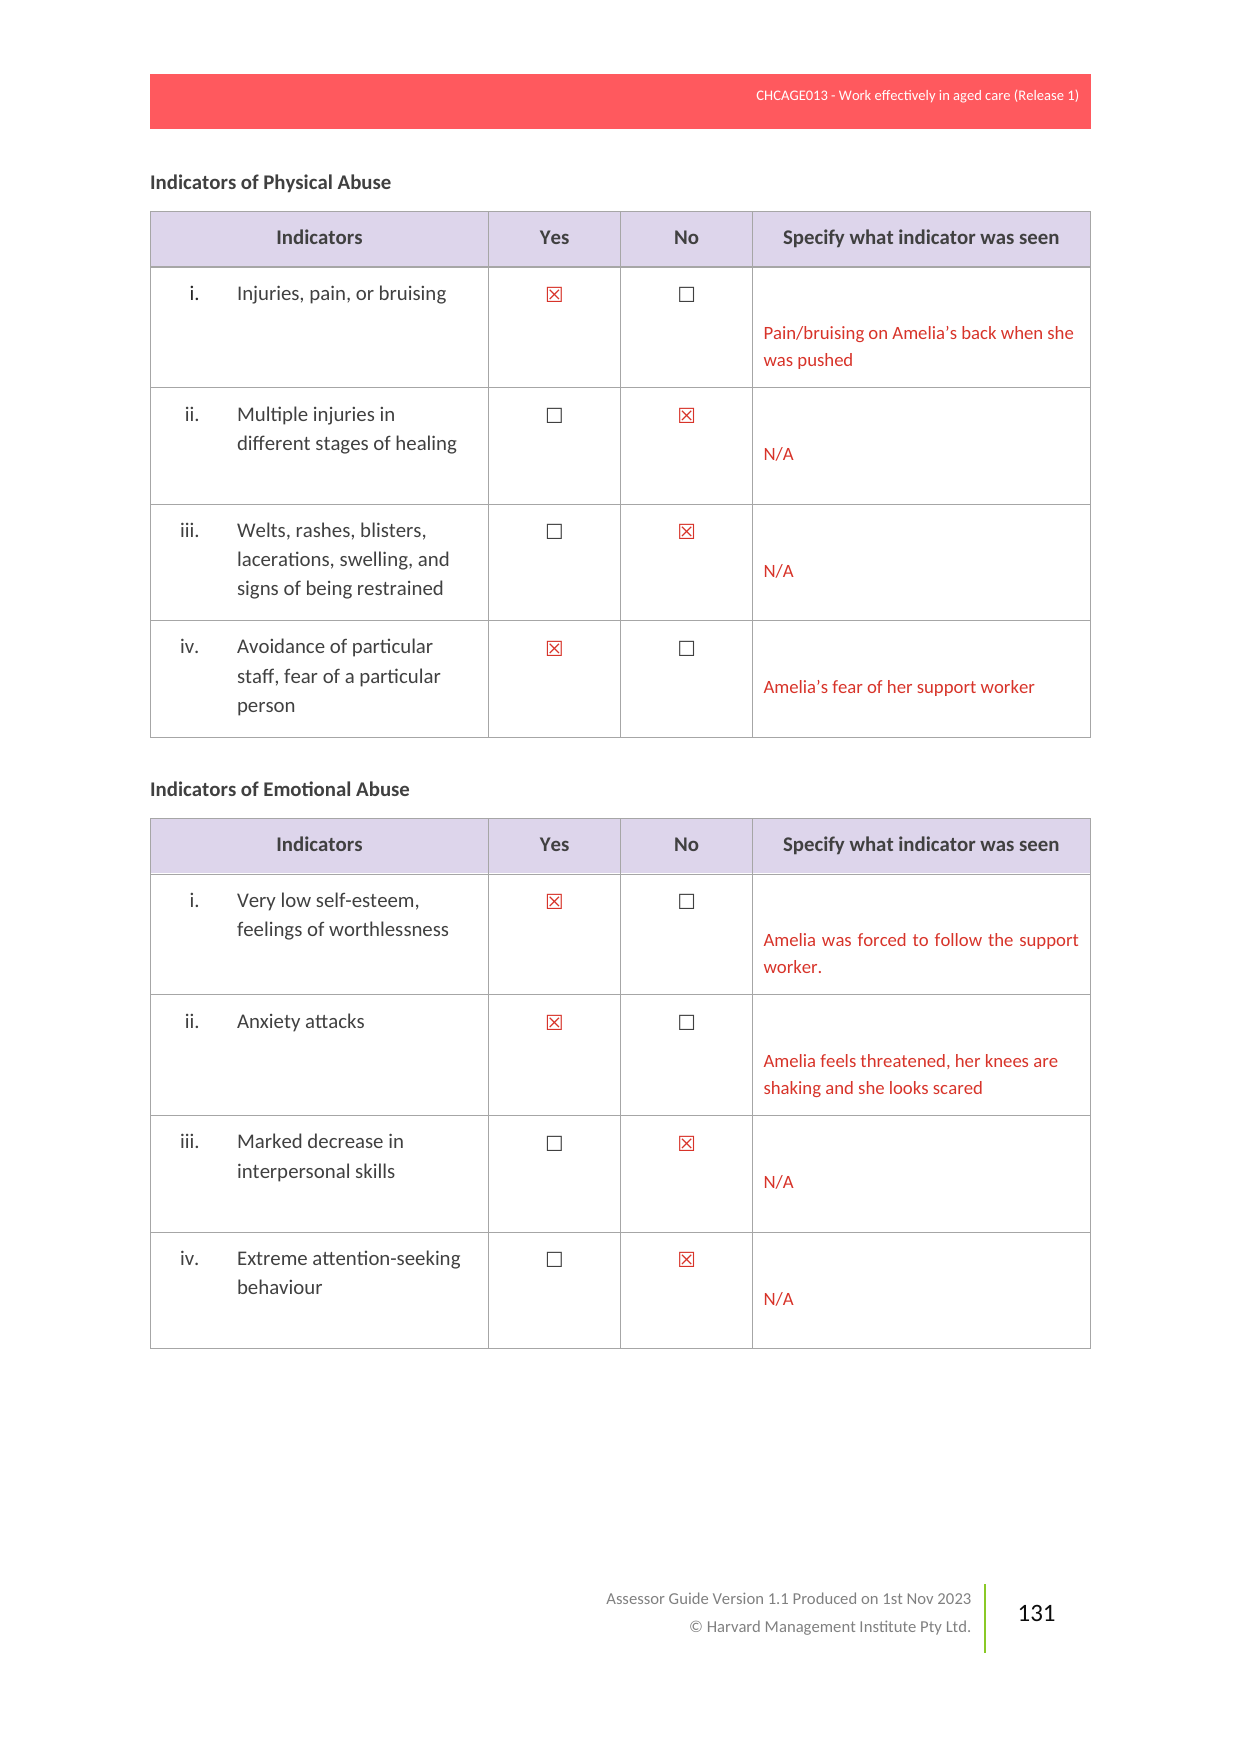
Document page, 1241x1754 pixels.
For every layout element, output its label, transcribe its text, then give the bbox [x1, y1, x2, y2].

table_cell [489, 505, 620, 620]
table_cell Amelia feels threatened, her knees are shaking and she looks scared [753, 995, 1090, 1115]
table_cell Very low self-esteem, feelings of worthlessness [151, 875, 488, 994]
table_header Yes [489, 819, 620, 873]
table_header No [621, 819, 752, 873]
table_cell Amelia was forced to follow the support worker. [753, 875, 1090, 994]
table_cell Welts, rashes, blisters, lacerations, swelling, and signs of being restrained [151, 505, 488, 620]
table_cell [489, 388, 620, 504]
table_cell [621, 621, 752, 737]
table_cell [621, 1233, 752, 1348]
table_header No [621, 212, 752, 266]
table_cell N/A [753, 1116, 1090, 1232]
table_cell Marked decrease in interpersonal skills [151, 1116, 488, 1232]
table_cell Pain/bruising on Amelia’s back when she was pushed [753, 268, 1090, 387]
table_cell [489, 1116, 620, 1232]
table_cell [621, 875, 752, 994]
table_cell Extreme attention-seeking behaviour [151, 1233, 488, 1348]
table_header Indicators [151, 819, 488, 873]
table_cell [621, 995, 752, 1115]
table_cell Avoidance of particular staff, fear of a particular person [151, 621, 488, 737]
table_cell [621, 268, 752, 387]
table_cell N/A [753, 505, 1090, 620]
table_cell Amelia’s fear of her support worker [753, 621, 1090, 737]
table_cell N/A [753, 1233, 1090, 1348]
table_cell Anxiety attacks [151, 995, 488, 1115]
table_cell [489, 875, 620, 994]
text Indicators of Emotional Abuse [150, 776, 1090, 802]
text Indicators of Physical Abuse [150, 169, 1090, 195]
table_header Specify what indicator was seen [753, 819, 1090, 873]
table_cell Multiple injuries in different stages of healing [151, 388, 488, 504]
table_cell N/A [753, 388, 1090, 504]
table_header Indicators [151, 212, 488, 266]
table_cell [621, 388, 752, 504]
table_header Specify what indicator was seen [753, 212, 1090, 266]
table_header Yes [489, 212, 620, 266]
table_cell [621, 1116, 752, 1232]
table_cell Injuries, pain, or bruising [151, 268, 488, 387]
table_cell [489, 268, 620, 387]
table_cell [489, 995, 620, 1115]
table_cell [621, 505, 752, 620]
table_cell [489, 621, 620, 737]
table_cell [489, 1233, 620, 1348]
